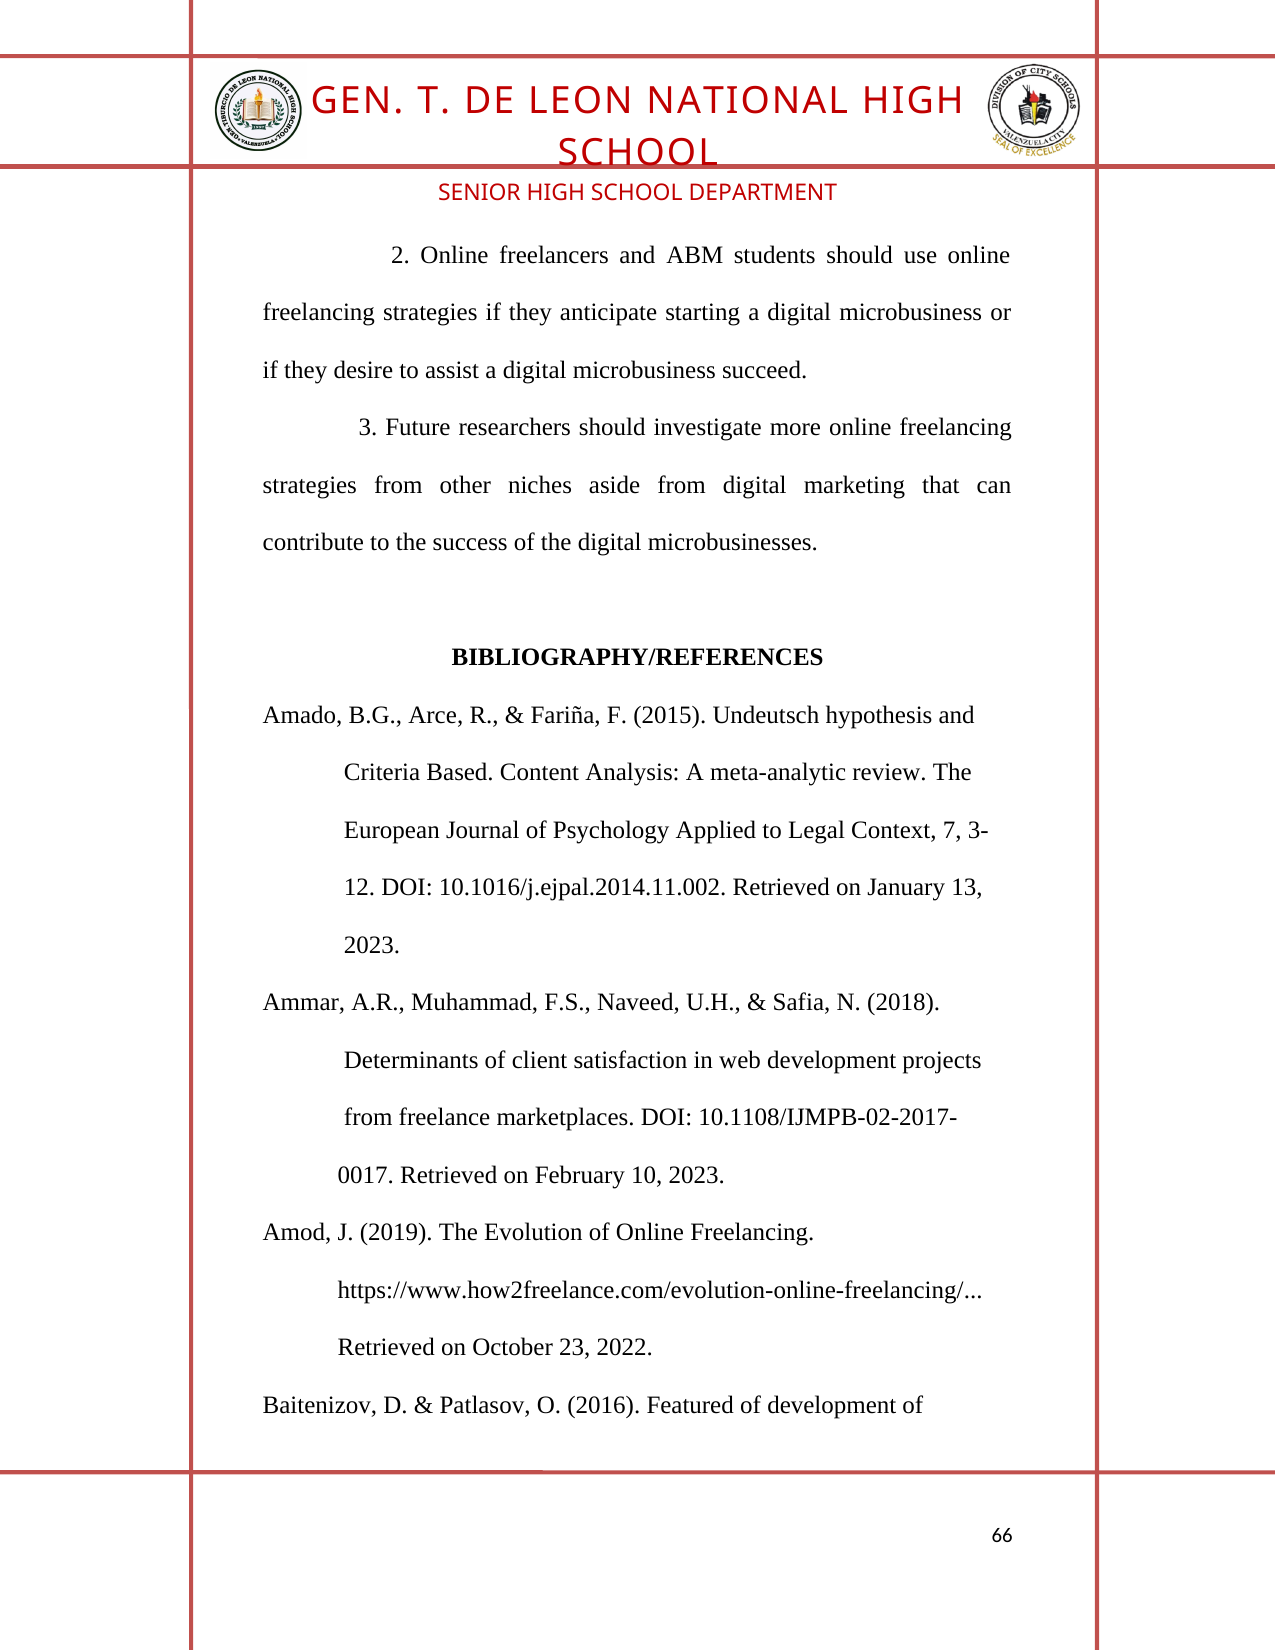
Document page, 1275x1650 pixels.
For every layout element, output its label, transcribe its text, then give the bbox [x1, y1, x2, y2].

text European Journal of Psychology Applied to Legal Context, 7, 3- [262, 815, 1012, 844]
text Amado, B.G., Arce, R., & Fariña, F. (2015). Undeutsch hypothesis and [262, 700, 1012, 729]
picture [981, 60, 1085, 160]
text Amod, J. (2019). The Evolution of Online Freelancing. [262, 1217, 1012, 1246]
text 2. Online freelancers and ABM students should use online freelancing strategies if they anticipate starting a digital microbusiness or if they desire to assist a digital microbusiness succeed. [262, 240, 1012, 384]
text Ammar, A.R., Muhammad, F.S., Naveed, U.H., & Safia, N. (2018). [262, 987, 1012, 1016]
text BIBLIOGRAPHY/REFERENCES [262, 642, 1012, 671]
text 3. Future researchers should investigate more online freelancing strategies from other niches aside from digital marketing that can contribute to the success of the digital microbusinesses. [262, 412, 1012, 556]
text Baitenizov, D. & Patlasov, O. (2016). Featured of development of [262, 1390, 1012, 1419]
text https://www.how2freelance.com/evolution-online-freelancing/... [262, 1275, 1012, 1304]
text Determinants of client satisfaction in web development projects [262, 1045, 1012, 1074]
text Retrieved on October 23, 2022. [262, 1332, 1012, 1361]
picture [209, 62, 307, 159]
text 2023. [262, 930, 1012, 959]
text from freelance marketplaces. DOI: 10.1108/IJMPB-02-2017- [262, 1102, 1012, 1131]
text Criteria Based. Content Analysis: A meta-analytic review. The [262, 757, 1012, 786]
text 0017. Retrieved on February 10, 2023. [262, 1160, 1012, 1189]
text 12. DOI: 10.1016/j.ejpal.2014.11.002. Retrieved on January 13, [262, 872, 1012, 901]
